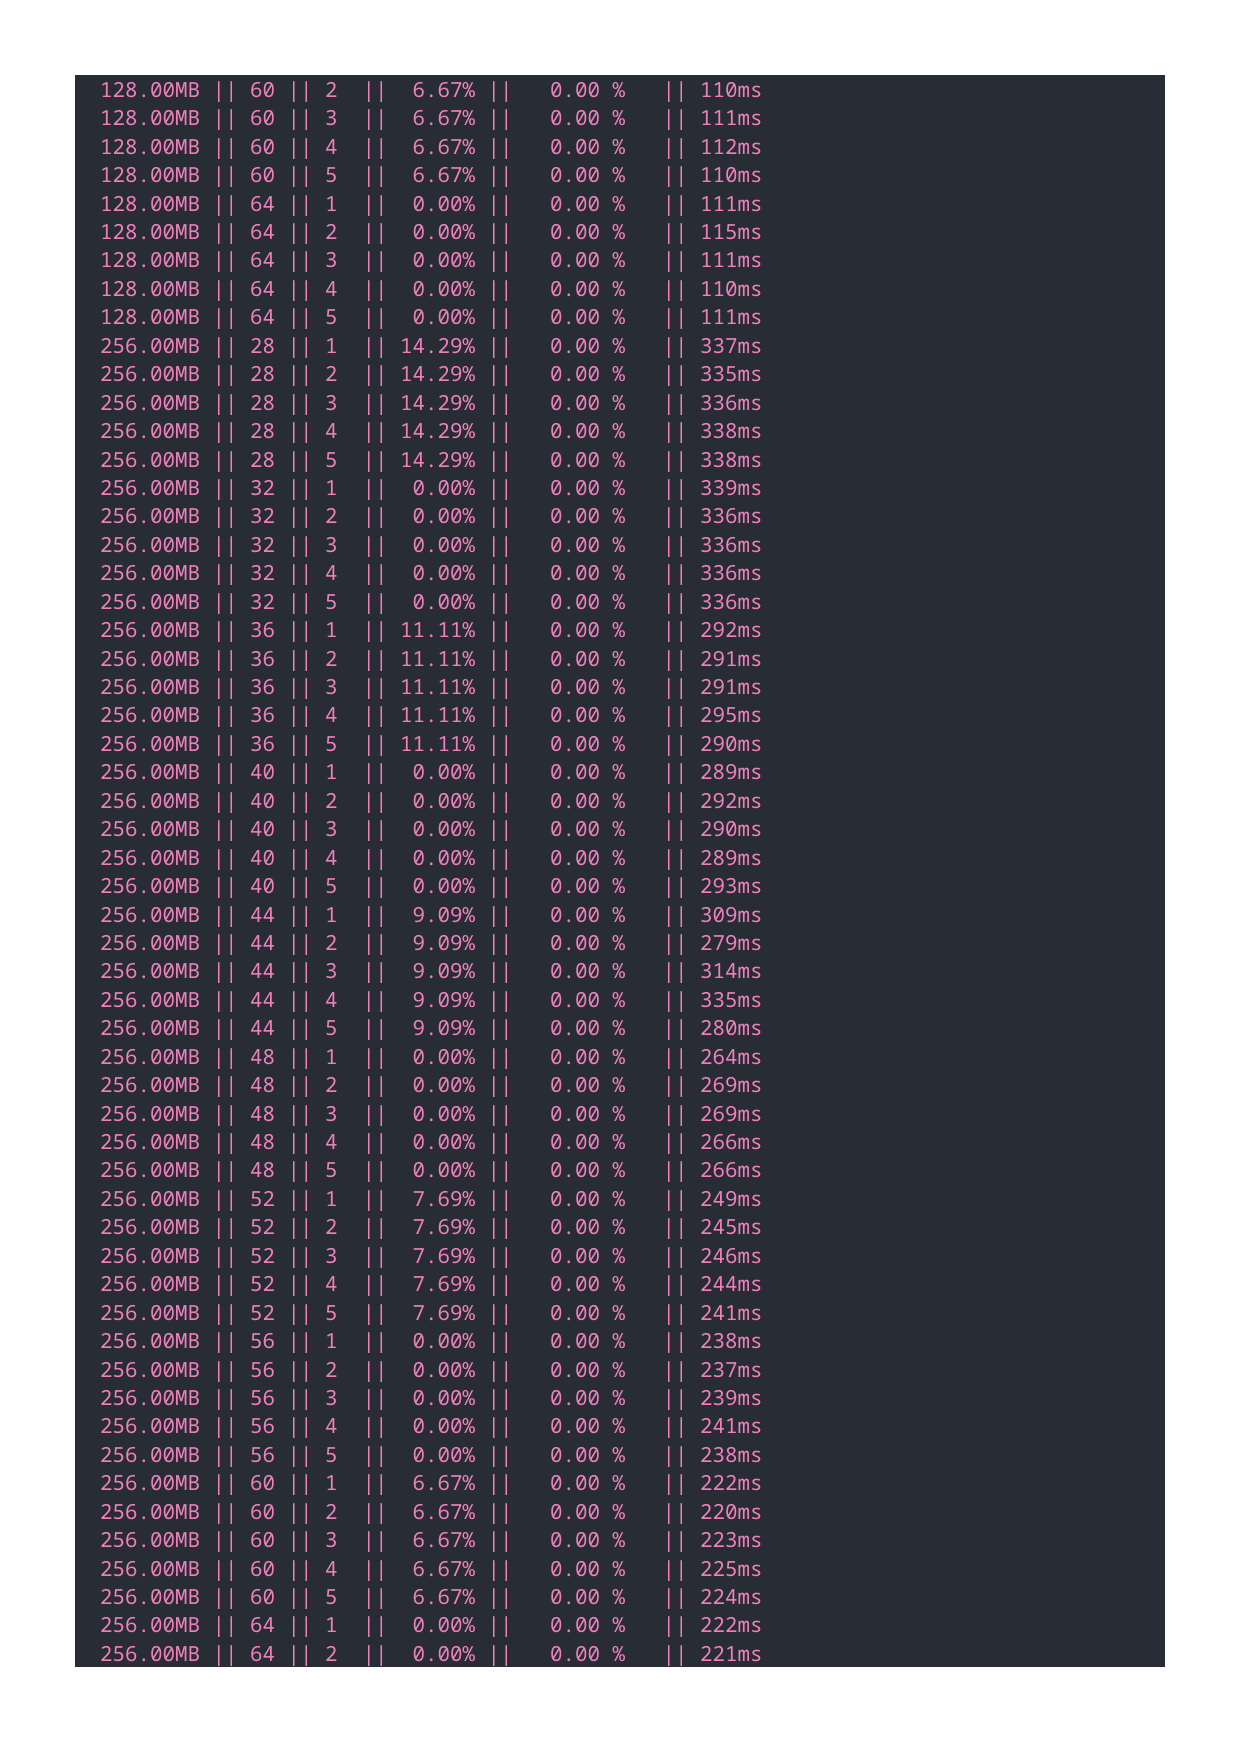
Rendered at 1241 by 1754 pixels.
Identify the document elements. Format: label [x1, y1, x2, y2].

text [75, 75, 1165, 1667]
